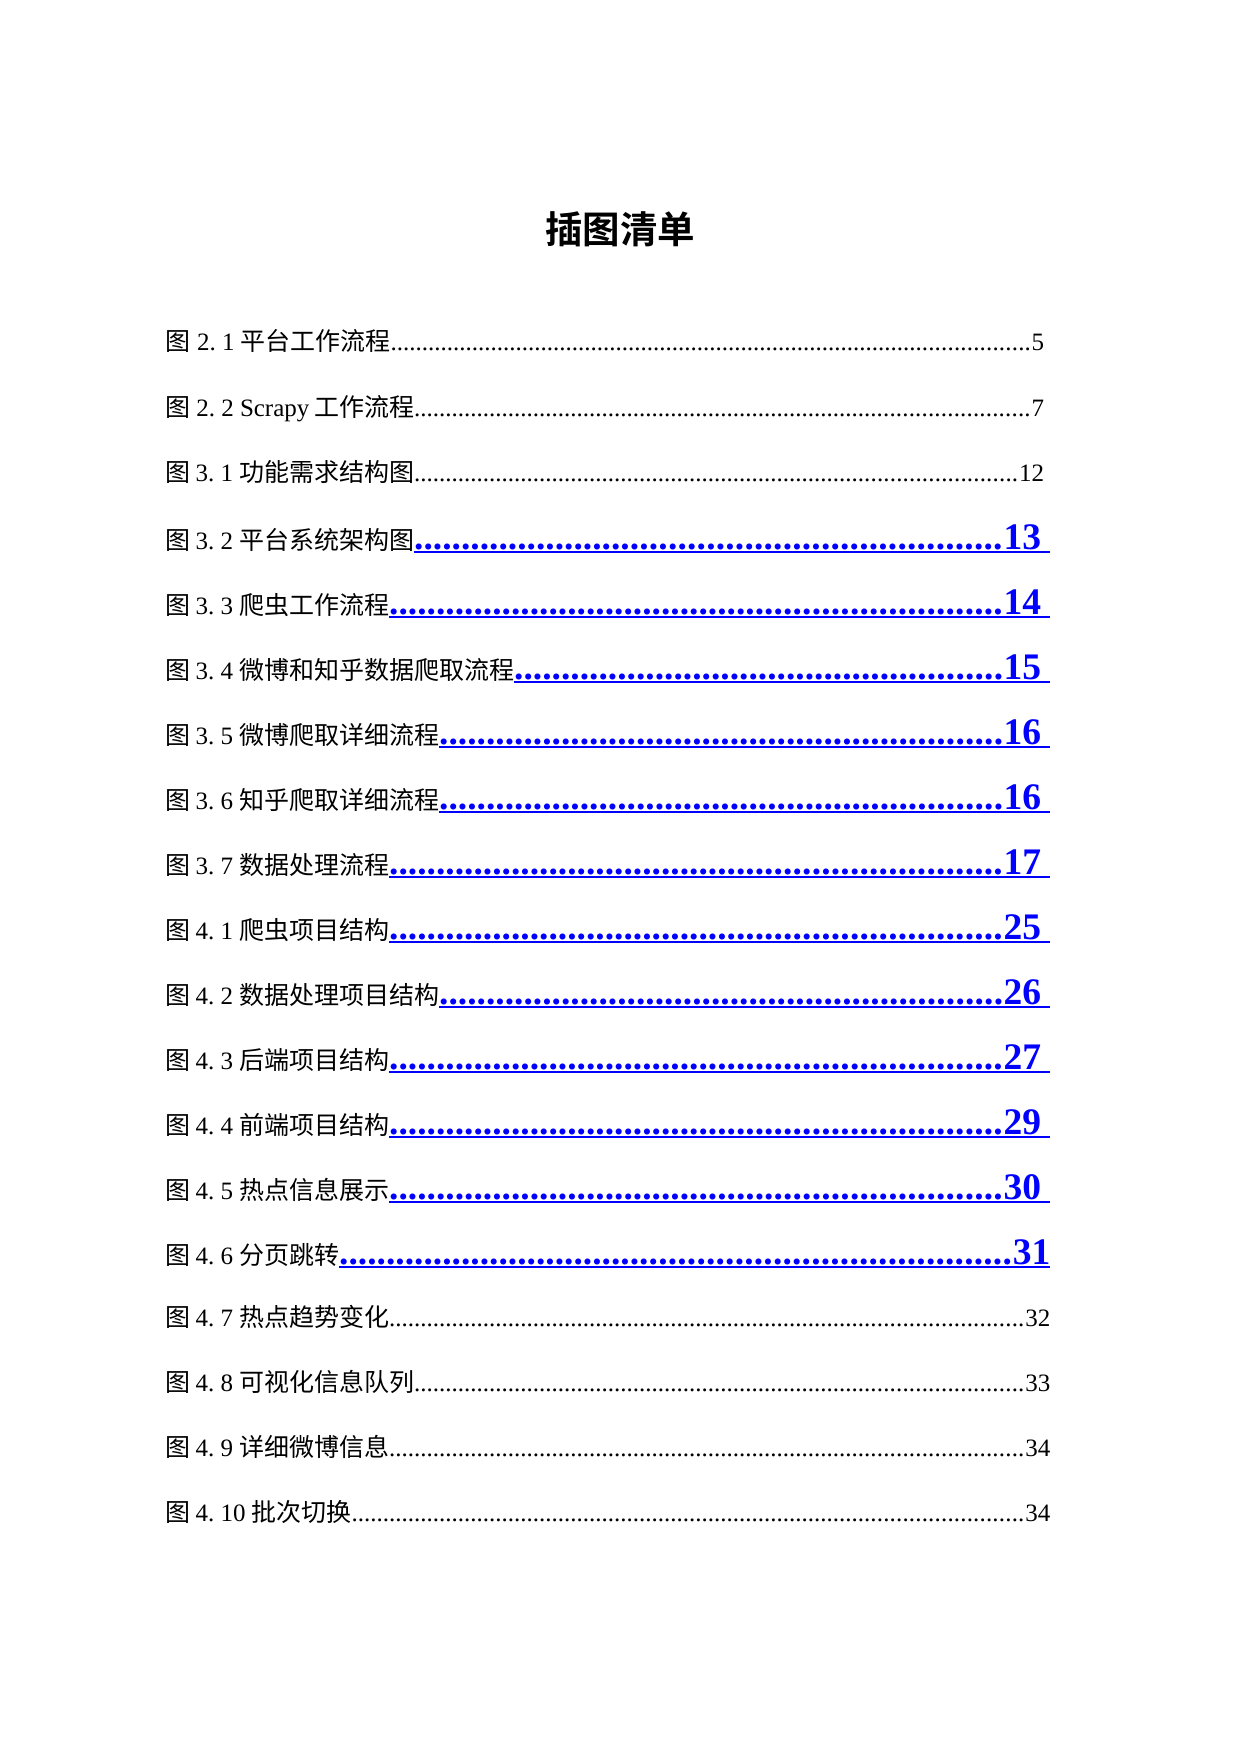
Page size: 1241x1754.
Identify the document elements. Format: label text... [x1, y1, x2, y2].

text 图4. 6 分页跳转 26 [165, 1218, 1075, 1283]
text 图4. 4 前端项目结构 24 [165, 1088, 1075, 1153]
text 图3. 1 功能需求结构图 10 [165, 438, 1075, 503]
text 图4. 2 数据处理项目结构 22 [165, 958, 1075, 1023]
text 图4. 8 可视化信息队列 27 [165, 1348, 1075, 1413]
text 图2. 2 Scrapy工作流程 6 [165, 373, 1075, 438]
text 图4. 7 热点趋势变化 26 [165, 1283, 1075, 1348]
text 图4. 5 热点信息展示 25 [165, 1153, 1075, 1218]
text 图3. 5 微博爬取详细流程 13 [165, 698, 1075, 763]
text 图4. 9 详细微博信息 28 [165, 1413, 1075, 1478]
text 图3. 4 微博和知乎数据爬取流程 12 [165, 633, 1075, 698]
text 图3. 6 知乎爬取详细流程 13 [165, 763, 1075, 828]
text 插图清单 [165, 194, 1075, 259]
text 图4. 3 后端项目结构 23 [165, 1023, 1075, 1088]
text 图3. 2 平台系统架构图 10 [165, 503, 1075, 568]
text 图4. 10 批次切换 28 [165, 1478, 1075, 1543]
text 图4. 1 爬虫项目结构 21 [165, 893, 1075, 958]
text 图3. 7 数据处理流程 14 [165, 828, 1075, 893]
text 图3. 3 爬虫工作流程 11 [165, 568, 1075, 633]
text 图2. 1 平台工作流程 4 [165, 308, 1075, 373]
